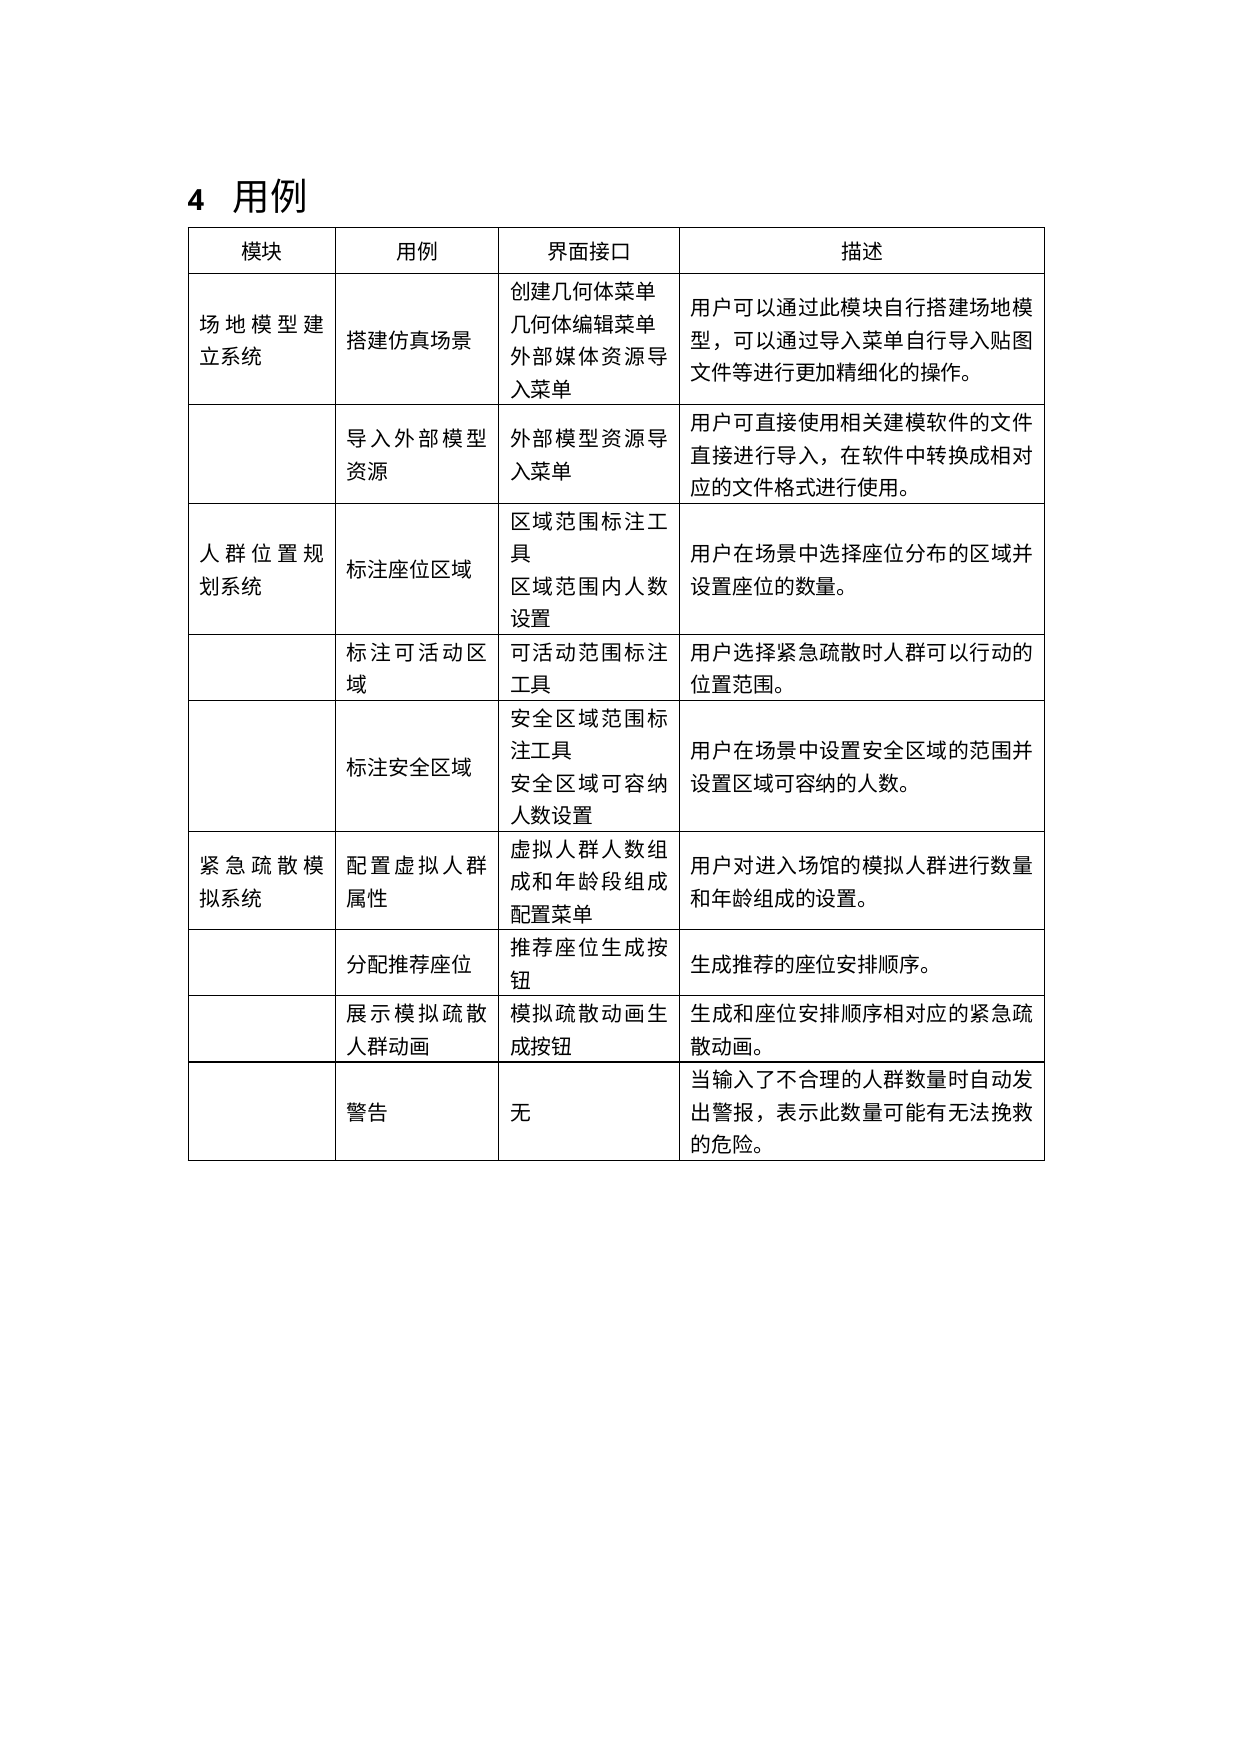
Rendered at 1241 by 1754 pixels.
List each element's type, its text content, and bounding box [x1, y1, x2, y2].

subtitle 用例 [187, 162, 1053, 227]
table_cell 分配推荐座位 [336, 930, 498, 995]
table_cell 推荐座位生成按钮 [499, 930, 679, 995]
table_cell 紧急疏散模拟系统 [189, 832, 335, 929]
table_cell 用户可以通过此模块自行搭建场地模型，可以通过导入菜单自行导入贴图文件等进行更加精细化的操作。 [680, 274, 1044, 404]
table_cell 外部模型资源导入菜单 [499, 405, 679, 503]
table_header 用例 [336, 228, 498, 273]
table_cell 配置虚拟人群属性 [336, 832, 498, 929]
table_cell 用户可直接使用相关建模软件的文件直接进行导入，在软件中转换成相对应的文件格式进行使用。 [680, 405, 1044, 503]
table_cell 标注可活动区域 [336, 635, 498, 700]
table_cell 用户在场景中选择座位分布的区域并设置座位的数量。 [680, 504, 1044, 634]
table_cell 用户选择紧急疏散时人群可以行动的位置范围。 [680, 635, 1044, 700]
table_cell 生成和座位安排顺序相对应的紧急疏散动画。 [680, 996, 1044, 1061]
table_cell 展示模拟疏散人群动画 [336, 996, 498, 1061]
table_cell 用户对进入场馆的模拟人群进行数量和年龄组成的设置。 [680, 832, 1044, 929]
table_header 模块 [189, 228, 335, 273]
table_cell [189, 930, 335, 995]
table_cell [189, 1063, 335, 1160]
table_cell 无 [499, 1063, 679, 1160]
table_cell 标注安全区域 [336, 701, 498, 831]
table_cell 搭建仿真场景 [336, 274, 498, 404]
table_cell 人群位置规划系统 [189, 504, 335, 634]
table_cell 导入外部模型资源 [336, 405, 498, 503]
table_cell [189, 996, 335, 1061]
table_cell 创建几何体菜单 几何体编辑菜单 外部媒体资源导入菜单 [499, 274, 679, 404]
table_cell 用户在场景中设置安全区域的范围并设置区域可容纳的人数。 [680, 701, 1044, 831]
table_header 描述 [680, 228, 1044, 273]
table_cell 可活动范围标注工具 [499, 635, 679, 700]
table_cell 警告 [336, 1063, 498, 1160]
table_cell 安全区域范围标注工具 安全区域可容纳人数设置 [499, 701, 679, 831]
table_cell 生成推荐的座位安排顺序。 [680, 930, 1044, 995]
table_cell 标注座位区域 [336, 504, 498, 634]
table_cell [189, 701, 335, 831]
table_cell 场地模型建立系统 [189, 274, 335, 404]
table_cell 区域范围标注工具 区域范围内人数设置 [499, 504, 679, 634]
table_cell 虚拟人群人数组成和年龄段组成配置菜单 [499, 832, 679, 929]
table_cell [189, 635, 335, 700]
table_cell [189, 405, 335, 503]
table_cell 模拟疏散动画生成按钮 [499, 996, 679, 1061]
table_header 界面接口 [499, 228, 679, 273]
table_cell 当输入了不合理的人群数量时自动发出警报，表示此数量可能有无法挽救的危险。 [680, 1063, 1044, 1160]
